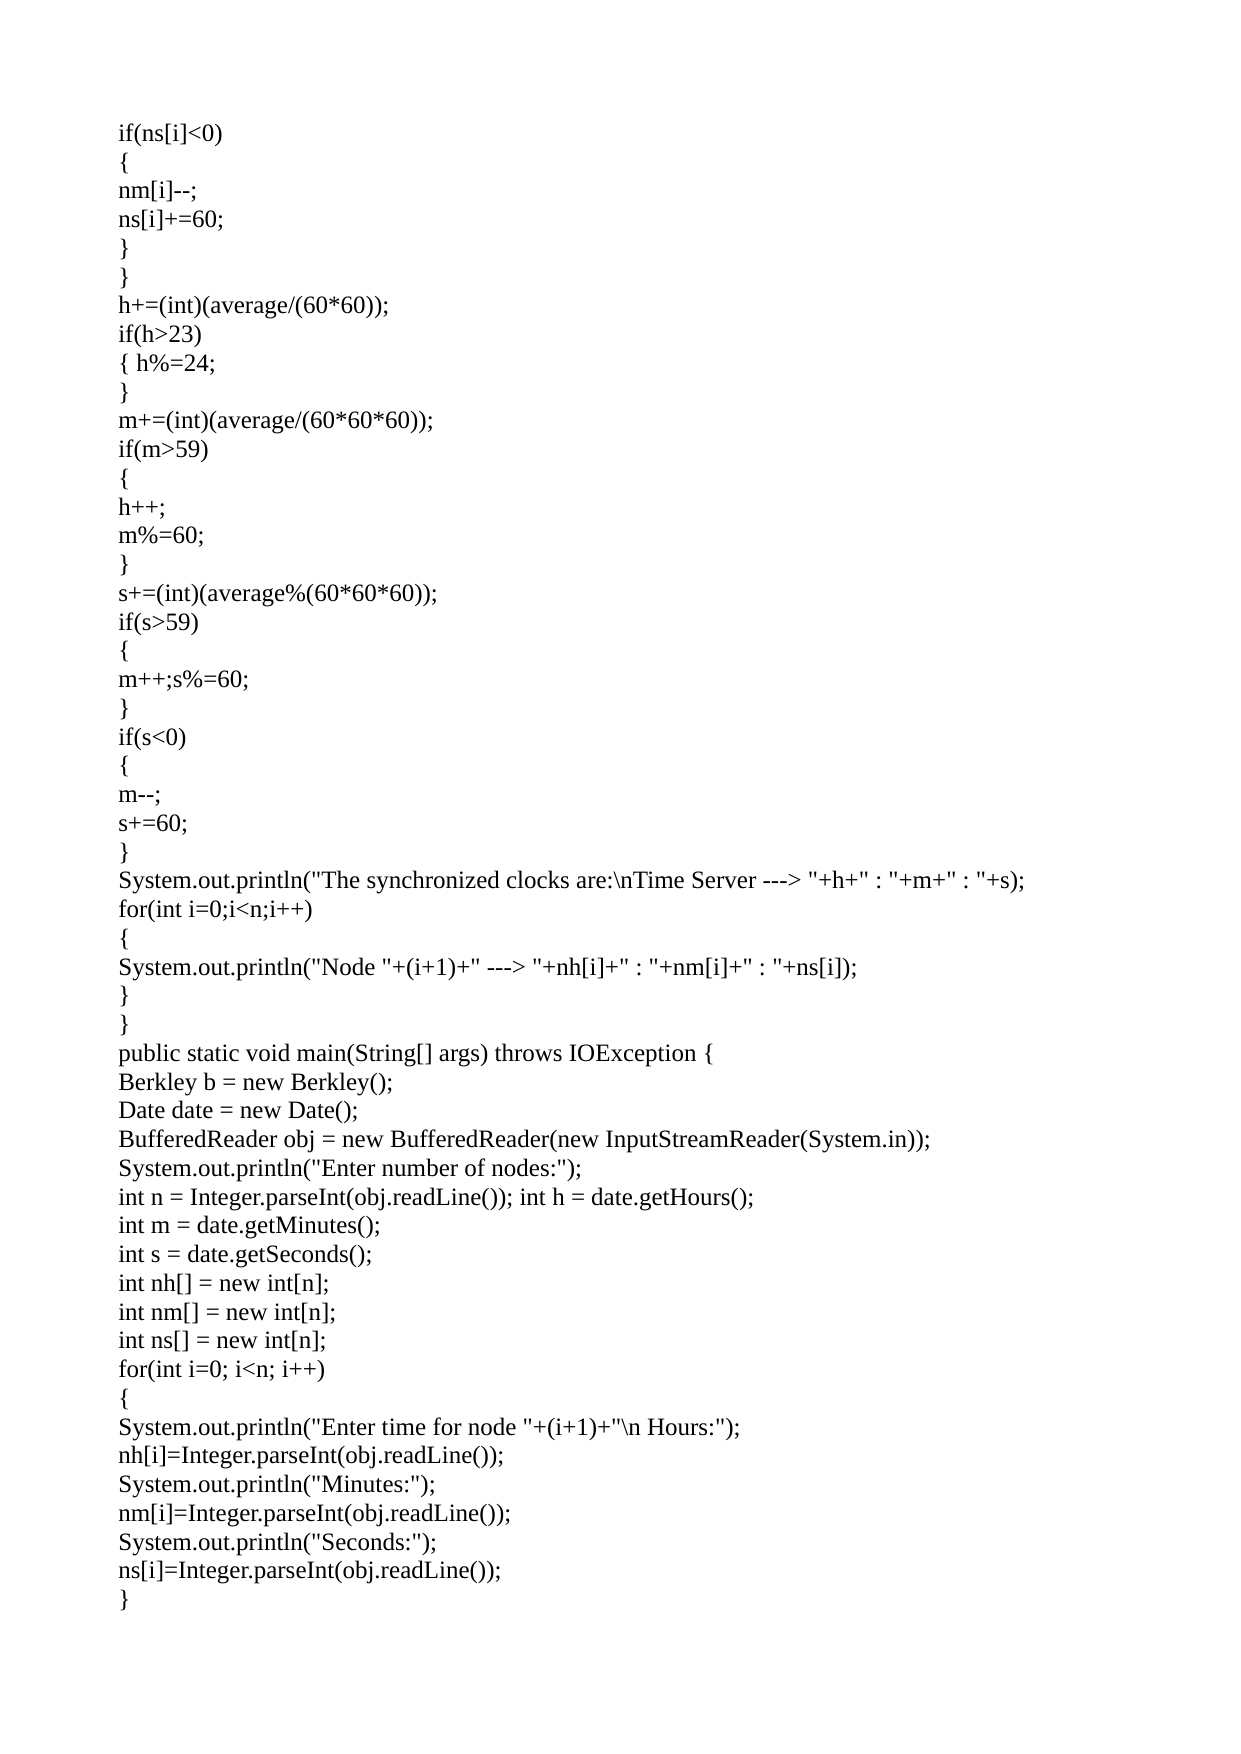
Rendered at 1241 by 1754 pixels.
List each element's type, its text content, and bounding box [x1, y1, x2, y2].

text int s = date.getSeconds(); [118, 1239, 1122, 1268]
text System.out.println("The synchronized clocks are:\nTime Server ---> "+h+" : "+m+" : "+s); [118, 866, 1122, 894]
text nh[i]=Integer.parseInt(obj.readLine()); [118, 1441, 1122, 1469]
text ns[i]+=60; [118, 204, 1122, 233]
text if(h>23) [118, 319, 1122, 348]
text { h%=24; [118, 348, 1122, 377]
text } [118, 693, 1122, 722]
text System.out.println("Node "+(i+1)+" ---> "+nh[i]+" : "+nm[i]+" : "+ns[i]); [118, 952, 1122, 981]
text System.out.println("Minutes:"); [118, 1469, 1122, 1498]
text h+=(int)(average/(60*60)); [118, 291, 1122, 319]
text } [118, 981, 1122, 1009]
text int nh[] = new int[n]; [118, 1268, 1122, 1297]
text ns[i]=Integer.parseInt(obj.readLine()); [118, 1556, 1122, 1584]
text if(s>59) [118, 607, 1122, 636]
text int ns[] = new int[n]; [118, 1326, 1122, 1354]
text nm[i]--; [118, 176, 1122, 204]
text { [118, 1383, 1122, 1412]
text Date date = new Date(); [118, 1096, 1122, 1124]
text { [118, 636, 1122, 664]
text s+=(int)(average%(60*60*60)); [118, 578, 1122, 607]
text BufferedReader obj = new BufferedReader(new InputStreamReader(System.in)); [118, 1124, 1122, 1153]
text int nm[] = new int[n]; [118, 1297, 1122, 1326]
text } [118, 1009, 1122, 1038]
text { [118, 463, 1122, 492]
text m+=(int)(average/(60*60*60)); [118, 406, 1122, 434]
text System.out.println("Enter time for node "+(i+1)+"\n Hours:"); [118, 1412, 1122, 1441]
text } [118, 233, 1122, 262]
text for(int i=0; i<n; i++) [118, 1354, 1122, 1383]
text int m = date.getMinutes(); [118, 1211, 1122, 1239]
text { [118, 147, 1122, 176]
text } [118, 377, 1122, 406]
text int n = Integer.parseInt(obj.readLine()); int h = date.getHours(); [118, 1182, 1122, 1211]
text System.out.println("Seconds:"); [118, 1527, 1122, 1556]
text { [118, 751, 1122, 779]
text } [118, 549, 1122, 578]
text } [118, 262, 1122, 291]
text public static void main(String[] args) throws IOException { [118, 1038, 1122, 1067]
text if(m>59) [118, 434, 1122, 463]
text m%=60; [118, 521, 1122, 549]
text nm[i]=Integer.parseInt(obj.readLine()); [118, 1498, 1122, 1527]
text } [118, 837, 1122, 866]
text m--; [118, 779, 1122, 808]
text { [118, 923, 1122, 952]
text System.out.println("Enter number of nodes:"); [118, 1153, 1122, 1182]
text if(s<0) [118, 722, 1122, 751]
text m++;s%=60; [118, 664, 1122, 693]
text } [118, 1584, 1122, 1613]
text Berkley b = new Berkley(); [118, 1067, 1122, 1096]
text if(ns[i]<0) [118, 118, 1122, 147]
text h++; [118, 492, 1122, 521]
text s+=60; [118, 808, 1122, 837]
text for(int i=0;i<n;i++) [118, 894, 1122, 923]
